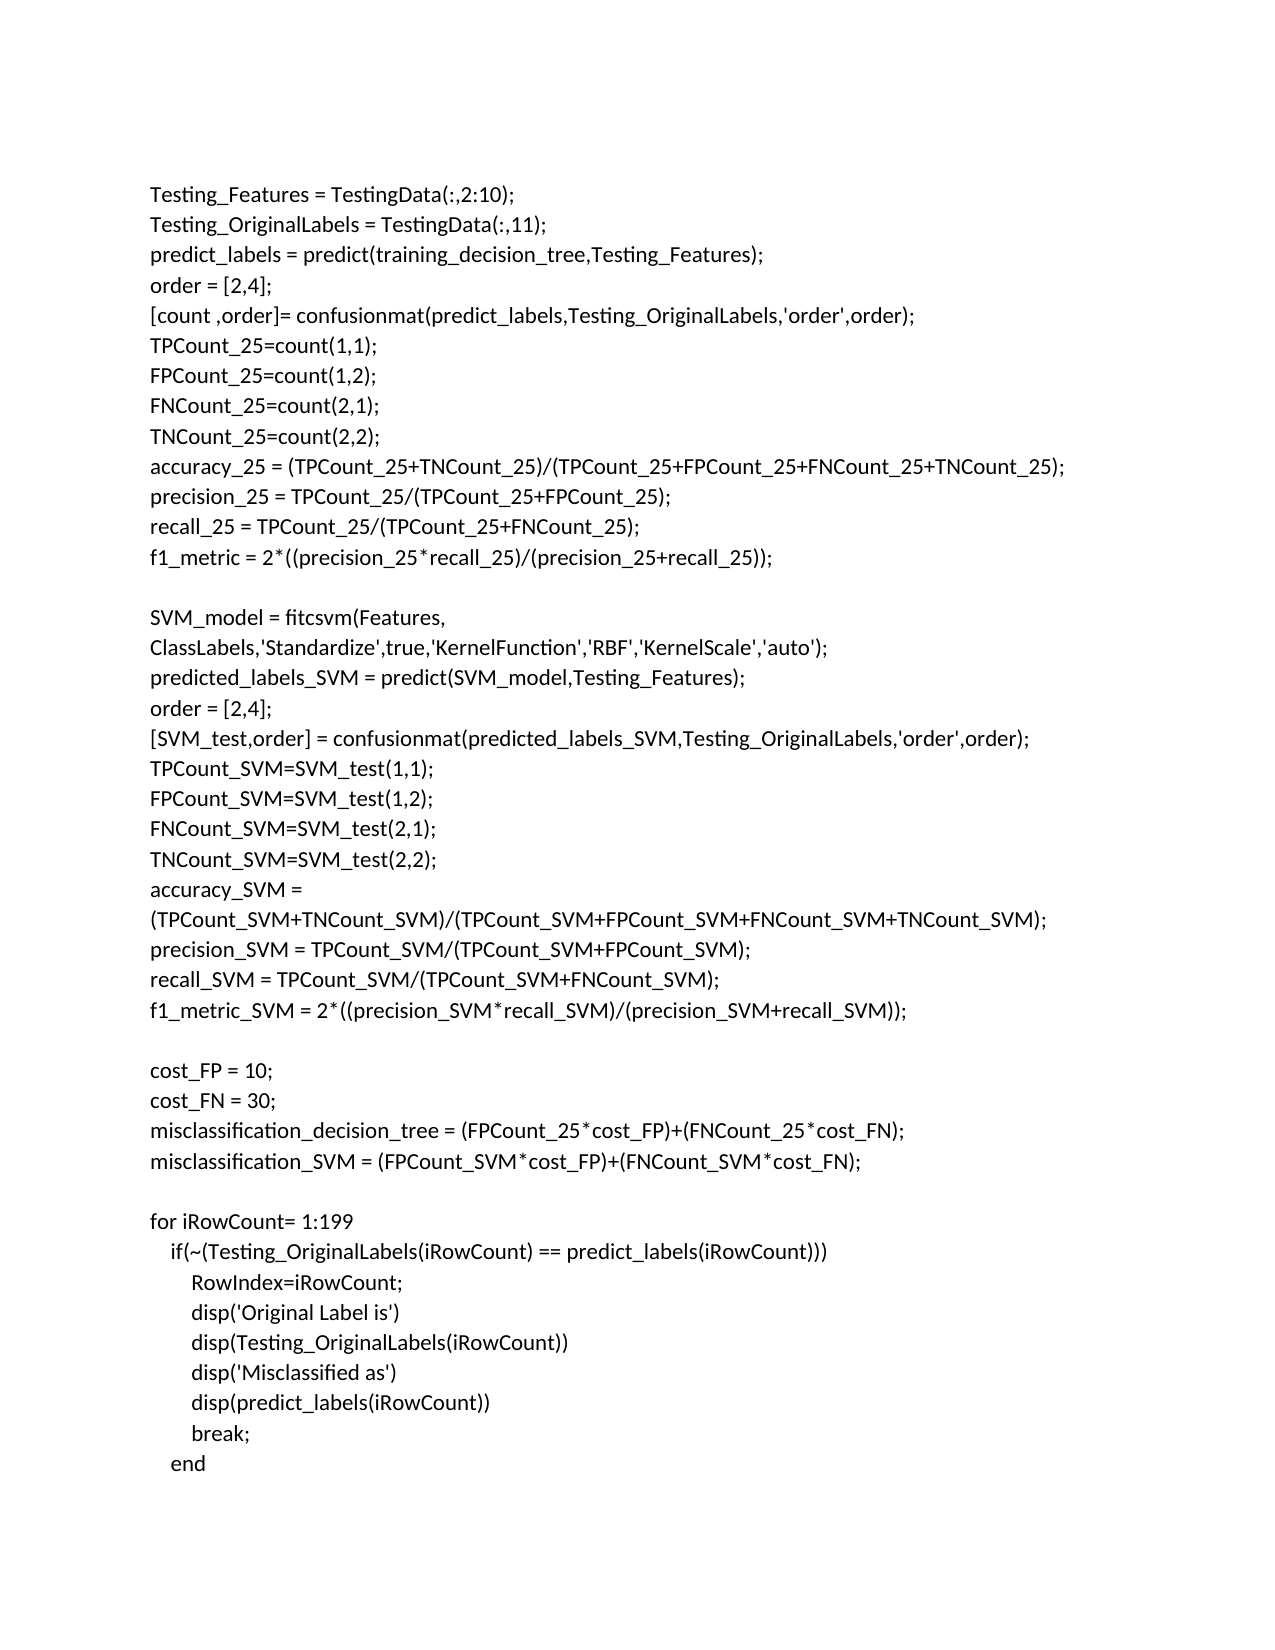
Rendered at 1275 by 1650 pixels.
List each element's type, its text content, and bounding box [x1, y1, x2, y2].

text SVM_model = fitcsvm(Features, ClassLabels,'Standardize',true,'KernelFunction','RBF','KernelScale','auto'); [150, 603, 1125, 661]
text FNCount_25=count(2,1); [150, 392, 1125, 420]
text [SVM_test,order] = confusionmat(predicted_labels_SVM,Testing_OriginalLabels,'order',order); [150, 724, 1125, 752]
text precision_25 = TPCount_25/(TPCount_25+FPCount_25); [150, 482, 1125, 510]
text misclassification_decision_tree = (FPCount_25*cost_FP)+(FNCount_25*cost_FN); [150, 1117, 1125, 1145]
text if(~(Testing_OriginalLabels(iRowCount) == predict_labels(iRowCount))) [150, 1237, 1125, 1266]
text FNCount_SVM=SVM_test(2,1); [150, 814, 1125, 843]
text predict_labels = predict(training_decision_tree,Testing_Features); [150, 241, 1125, 269]
text f1_metric_SVM = 2*((precision_SVM*recall_SVM)/(precision_SVM+recall_SVM)); [150, 996, 1125, 1024]
text misclassification_SVM = (FPCount_SVM*cost_FP)+(FNCount_SVM*cost_FN); [150, 1147, 1125, 1175]
text accuracy_25 = (TPCount_25+TNCount_25)/(TPCount_25+FPCount_25+FNCount_25+TNCount_25); [150, 452, 1125, 480]
text precision_SVM = TPCount_SVM/(TPCount_SVM+FPCount_SVM); [150, 935, 1125, 963]
text accuracy_SVM = (TPCount_SVM+TNCount_SVM)/(TPCount_SVM+FPCount_SVM+FNCount_SVM+TNCount_SVM); [150, 875, 1125, 933]
text disp('Original Label is') [150, 1298, 1125, 1326]
text FPCount_SVM=SVM_test(1,2); [150, 784, 1125, 812]
text FPCount_25=count(1,2); [150, 361, 1125, 389]
text break; [150, 1419, 1125, 1447]
text disp('Misclassified as') [150, 1358, 1125, 1386]
text cost_FN = 30; [150, 1086, 1125, 1114]
text end [150, 1449, 1125, 1477]
text predicted_labels_SVM = predict(SVM_model,Testing_Features); [150, 663, 1125, 692]
text cost_FP = 10; [150, 1056, 1125, 1084]
text recall_SVM = TPCount_SVM/(TPCount_SVM+FNCount_SVM); [150, 966, 1125, 994]
text Testing_OriginalLabels = TestingData(:,11); [150, 210, 1125, 238]
text disp(Testing_OriginalLabels(iRowCount)) [150, 1328, 1125, 1356]
text [count ,order]= confusionmat(predict_labels,Testing_OriginalLabels,'order',order); [150, 301, 1125, 329]
text f1_metric = 2*((precision_25*recall_25)/(precision_25+recall_25)); [150, 543, 1125, 571]
text order = [2,4]; [150, 271, 1125, 299]
text TPCount_SVM=SVM_test(1,1); [150, 754, 1125, 782]
text recall_25 = TPCount_25/(TPCount_25+FNCount_25); [150, 512, 1125, 541]
text TPCount_25=count(1,1); [150, 331, 1125, 359]
text TNCount_25=count(2,2); [150, 422, 1125, 450]
text Testing_Features = TestingData(:,2:10); [150, 180, 1125, 208]
text disp(predict_labels(iRowCount)) [150, 1388, 1125, 1417]
text order = [2,4]; [150, 694, 1125, 722]
text for iRowCount= 1:199 [150, 1207, 1125, 1235]
text TNCount_SVM=SVM_test(2,2); [150, 845, 1125, 873]
text RowIndex=iRowCount; [150, 1268, 1125, 1296]
